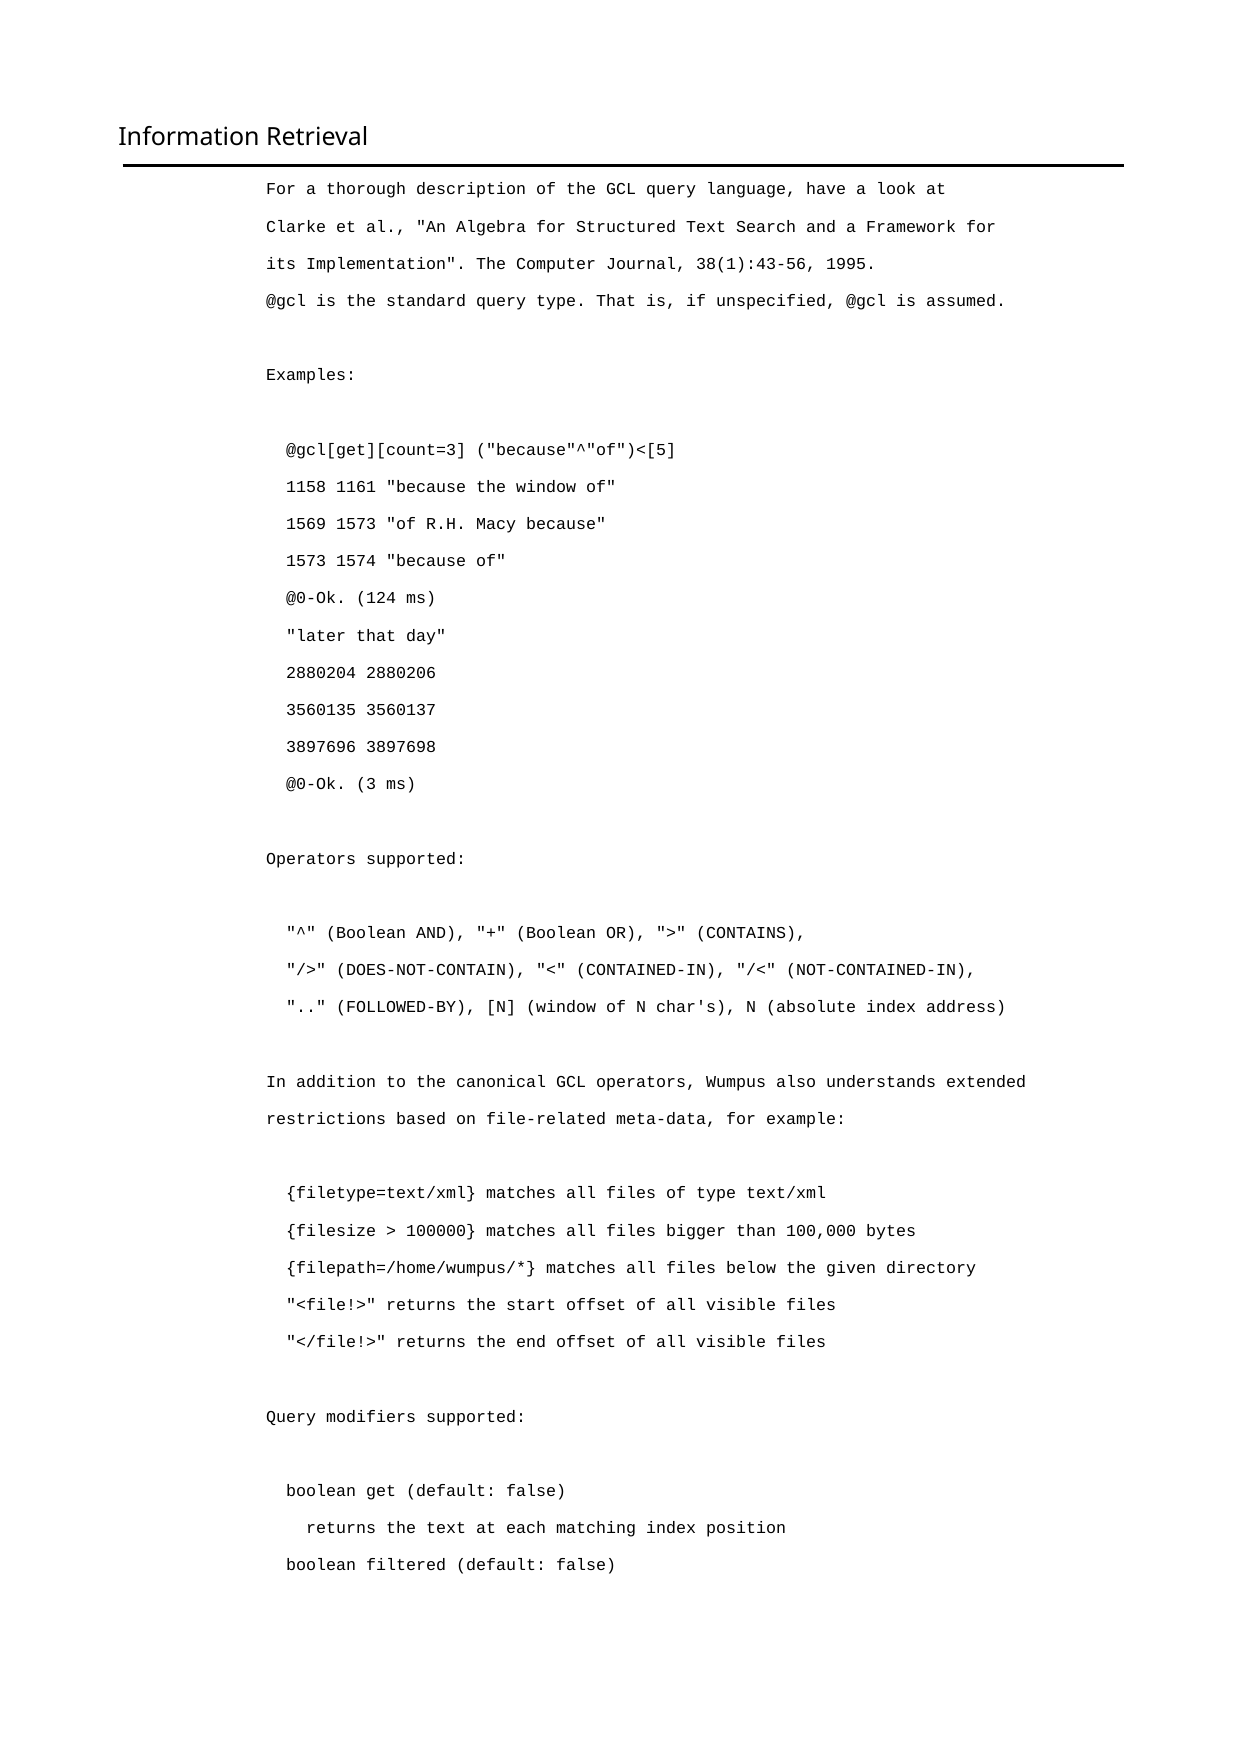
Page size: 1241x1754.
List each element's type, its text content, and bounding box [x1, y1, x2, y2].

text @0-Ok. (124 ms) [266, 590, 1122, 609]
text boolean get (default: false) [266, 1482, 1122, 1501]
text restrictions based on file-related meta-data, for example: [266, 1111, 1122, 1129]
text 1569 1573 "of R.H. Macy because" [266, 516, 1122, 534]
text returns the text at each matching index position [266, 1520, 1122, 1538]
text "later that day" [266, 627, 1122, 646]
text @gcl[get][count=3] ("because"^"of")<[5] [266, 441, 1122, 460]
text @gcl is the standard query type. That is, if unspecified, @gcl is assumed. [266, 292, 1122, 311]
text 3897696 3897698 [266, 739, 1122, 758]
text its Implementation". The Computer Journal, 38(1):43-56, 1995. [266, 255, 1122, 274]
text 3560135 3560137 [266, 702, 1122, 720]
text Clarke et al., "An Algebra for Structured Text Search and a Framework for [266, 218, 1122, 237]
text "/>" (DOES-NOT-CONTAIN), "<" (CONTAINED-IN), "/<" (NOT-CONTAINED-IN), [266, 962, 1122, 981]
text boolean filtered (default: false) [266, 1557, 1122, 1576]
text In addition to the canonical GCL operators, Wumpus also understands extended [266, 1073, 1122, 1092]
text Query modifiers supported: [266, 1408, 1122, 1427]
text {filepath=/home/wumpus/*} matches all files below the given directory [266, 1259, 1122, 1278]
text "^" (Boolean AND), "+" (Boolean OR), ">" (CONTAINS), [266, 925, 1122, 943]
text ".." (FOLLOWED-BY), [N] (window of N char's), N (absolute index address) [266, 999, 1122, 1018]
text Examples: [266, 367, 1122, 386]
text Operators supported: [266, 850, 1122, 869]
text 1158 1161 "because the window of" [266, 478, 1122, 497]
text @0-Ok. (3 ms) [266, 776, 1122, 795]
text 1573 1574 "because of" [266, 553, 1122, 572]
text {filetype=text/xml} matches all files of type text/xml [266, 1185, 1122, 1204]
text "</file!>" returns the end offset of all visible files [266, 1334, 1122, 1353]
text 2880204 2880206 [266, 664, 1122, 683]
text "<file!>" returns the start offset of all visible files [266, 1297, 1122, 1315]
text {filesize > 100000} matches all files bigger than 100,000 bytes [266, 1222, 1122, 1241]
text For a thorough description of the GCL query language, have a look at [266, 181, 1122, 200]
